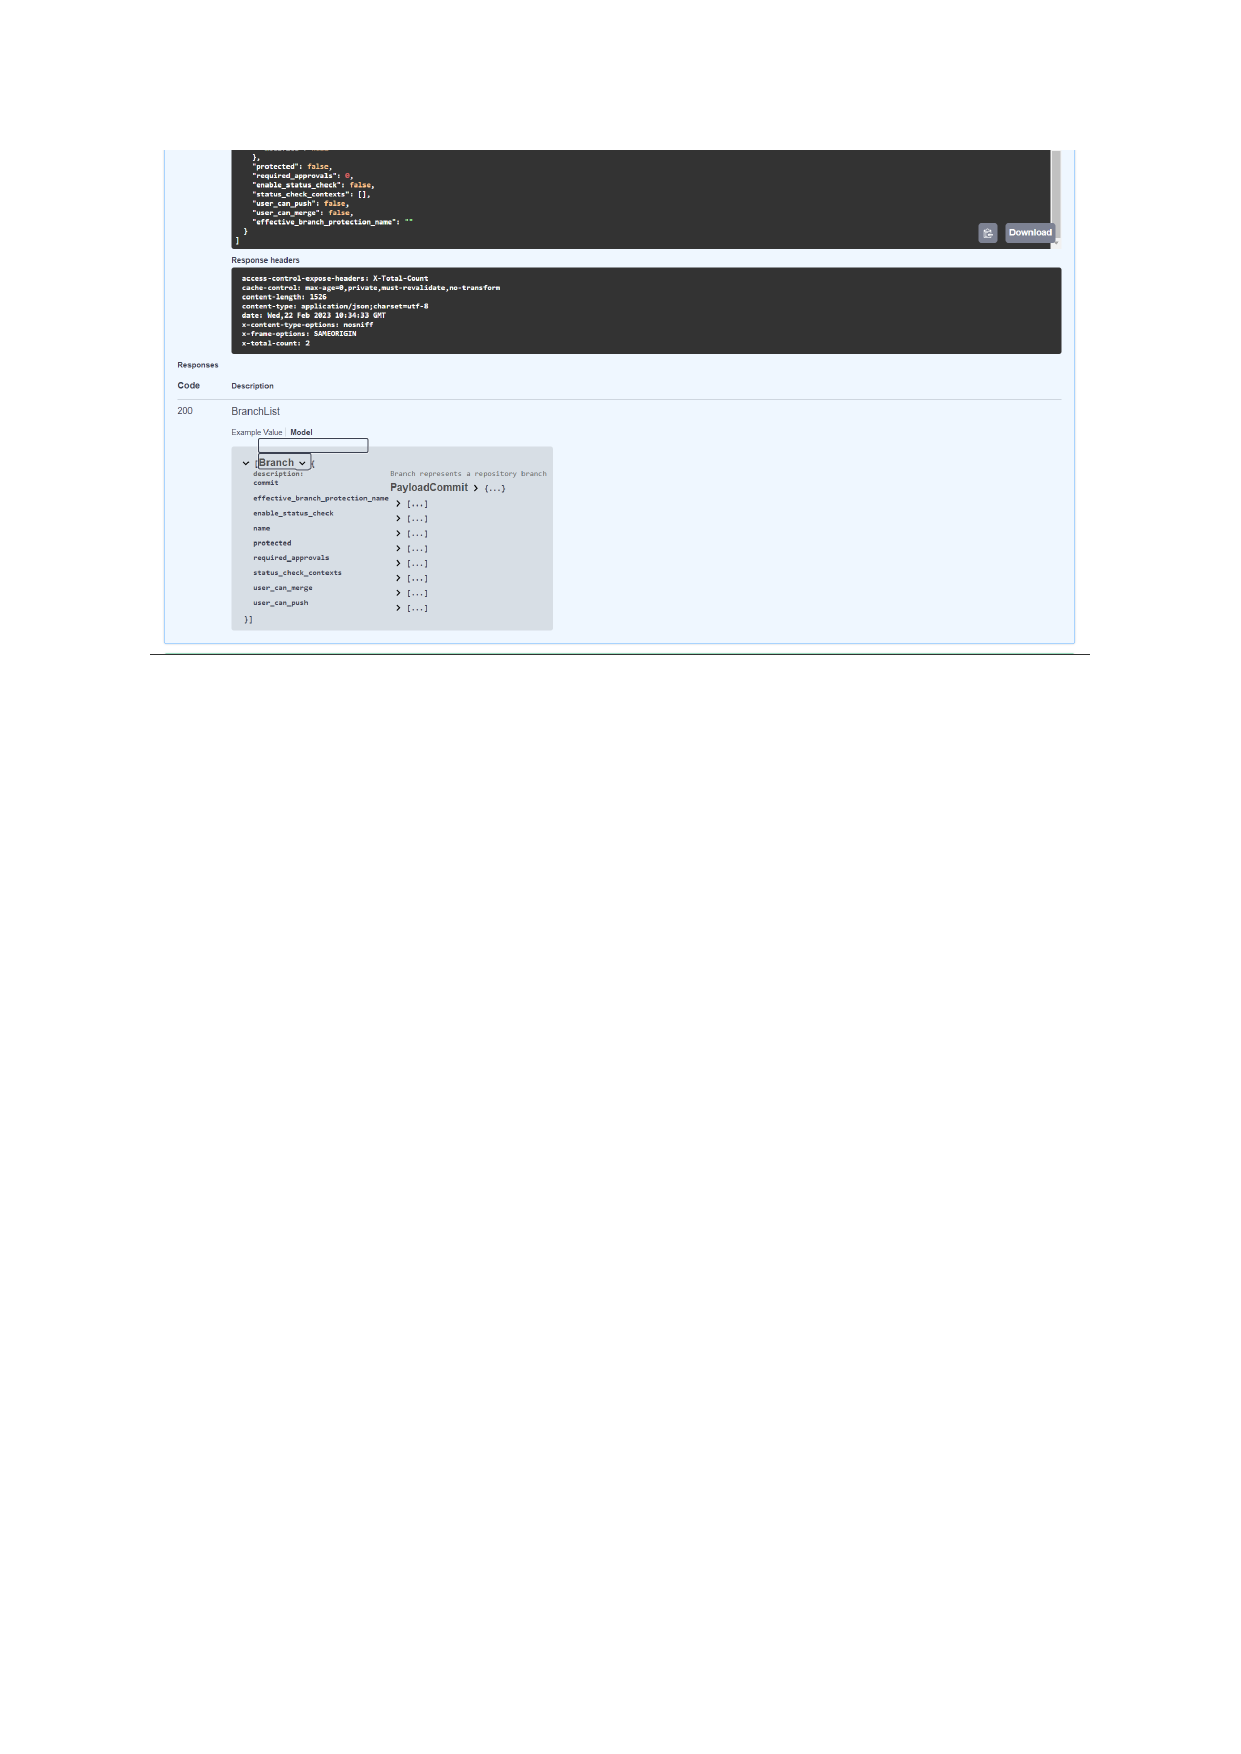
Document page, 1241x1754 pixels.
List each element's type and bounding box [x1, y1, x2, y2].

picture [150, 150, 1090, 655]
